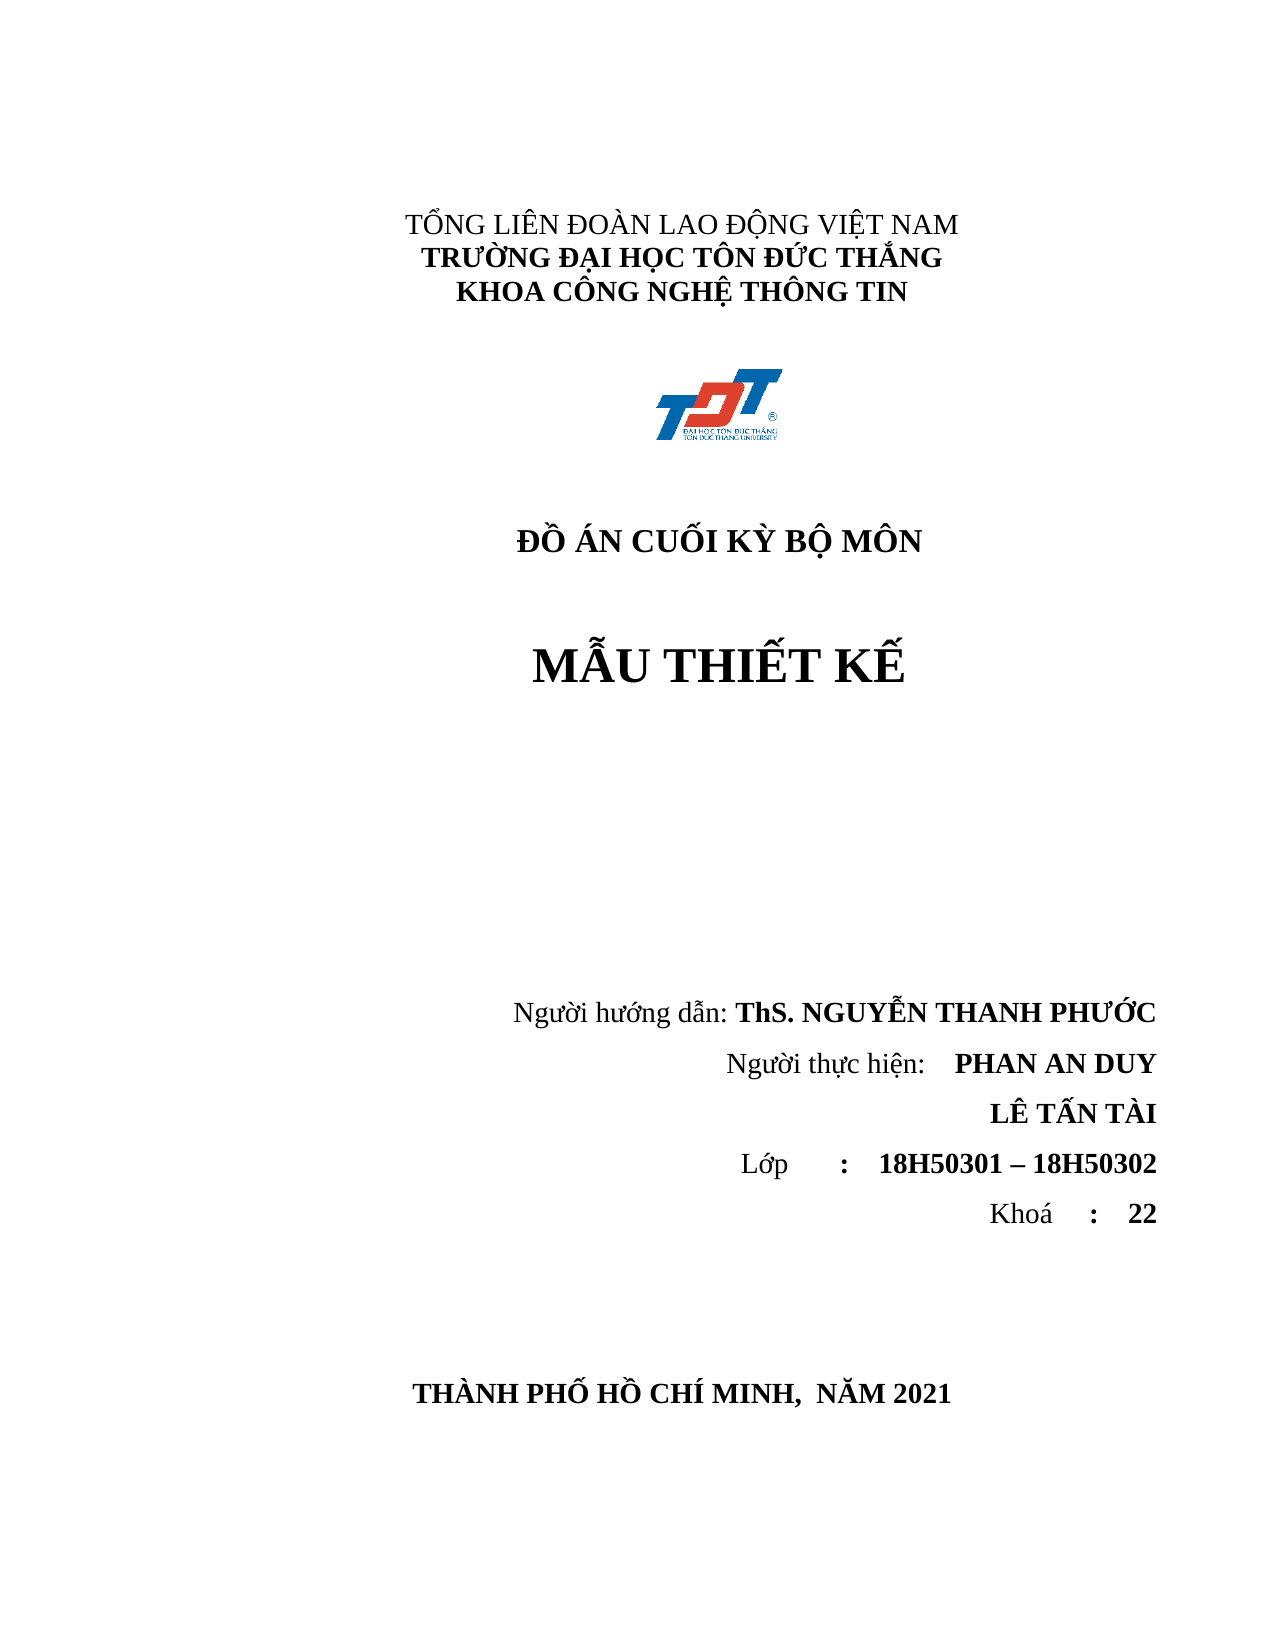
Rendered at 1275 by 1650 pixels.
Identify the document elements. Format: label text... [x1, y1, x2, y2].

text Khoá : 22 [207, 1197, 1157, 1230]
text ĐỒ ÁN CUỐI KỲ BỘ MÔN [207, 521, 1157, 559]
text MẪU THIẾT KẾ [207, 636, 1157, 693]
text KHOA CÔNG NGHỆ THÔNG TIN [207, 274, 1157, 307]
text Lớp : 18H50301 – 18H50302 [207, 1146, 1157, 1180]
text LÊ TẤN TÀI [207, 1096, 1157, 1129]
picture [656, 369, 783, 440]
text TRƯỜNG ĐẠI HỌC TÔN ĐỨC THẮNG [207, 240, 1157, 274]
text THÀNH PHỐ HỒ CHÍ MINH, NĂM 2021 [207, 1376, 1157, 1410]
text Người hướng dẫn: ThS. NGUYỄN THANH PHƯỚC [207, 995, 1157, 1029]
text TỔNG LIÊN ĐOÀN LAO ĐỘNG VIỆT NAM [207, 207, 1157, 240]
text Người thực hiện: PHAN AN DUY [207, 1046, 1157, 1079]
